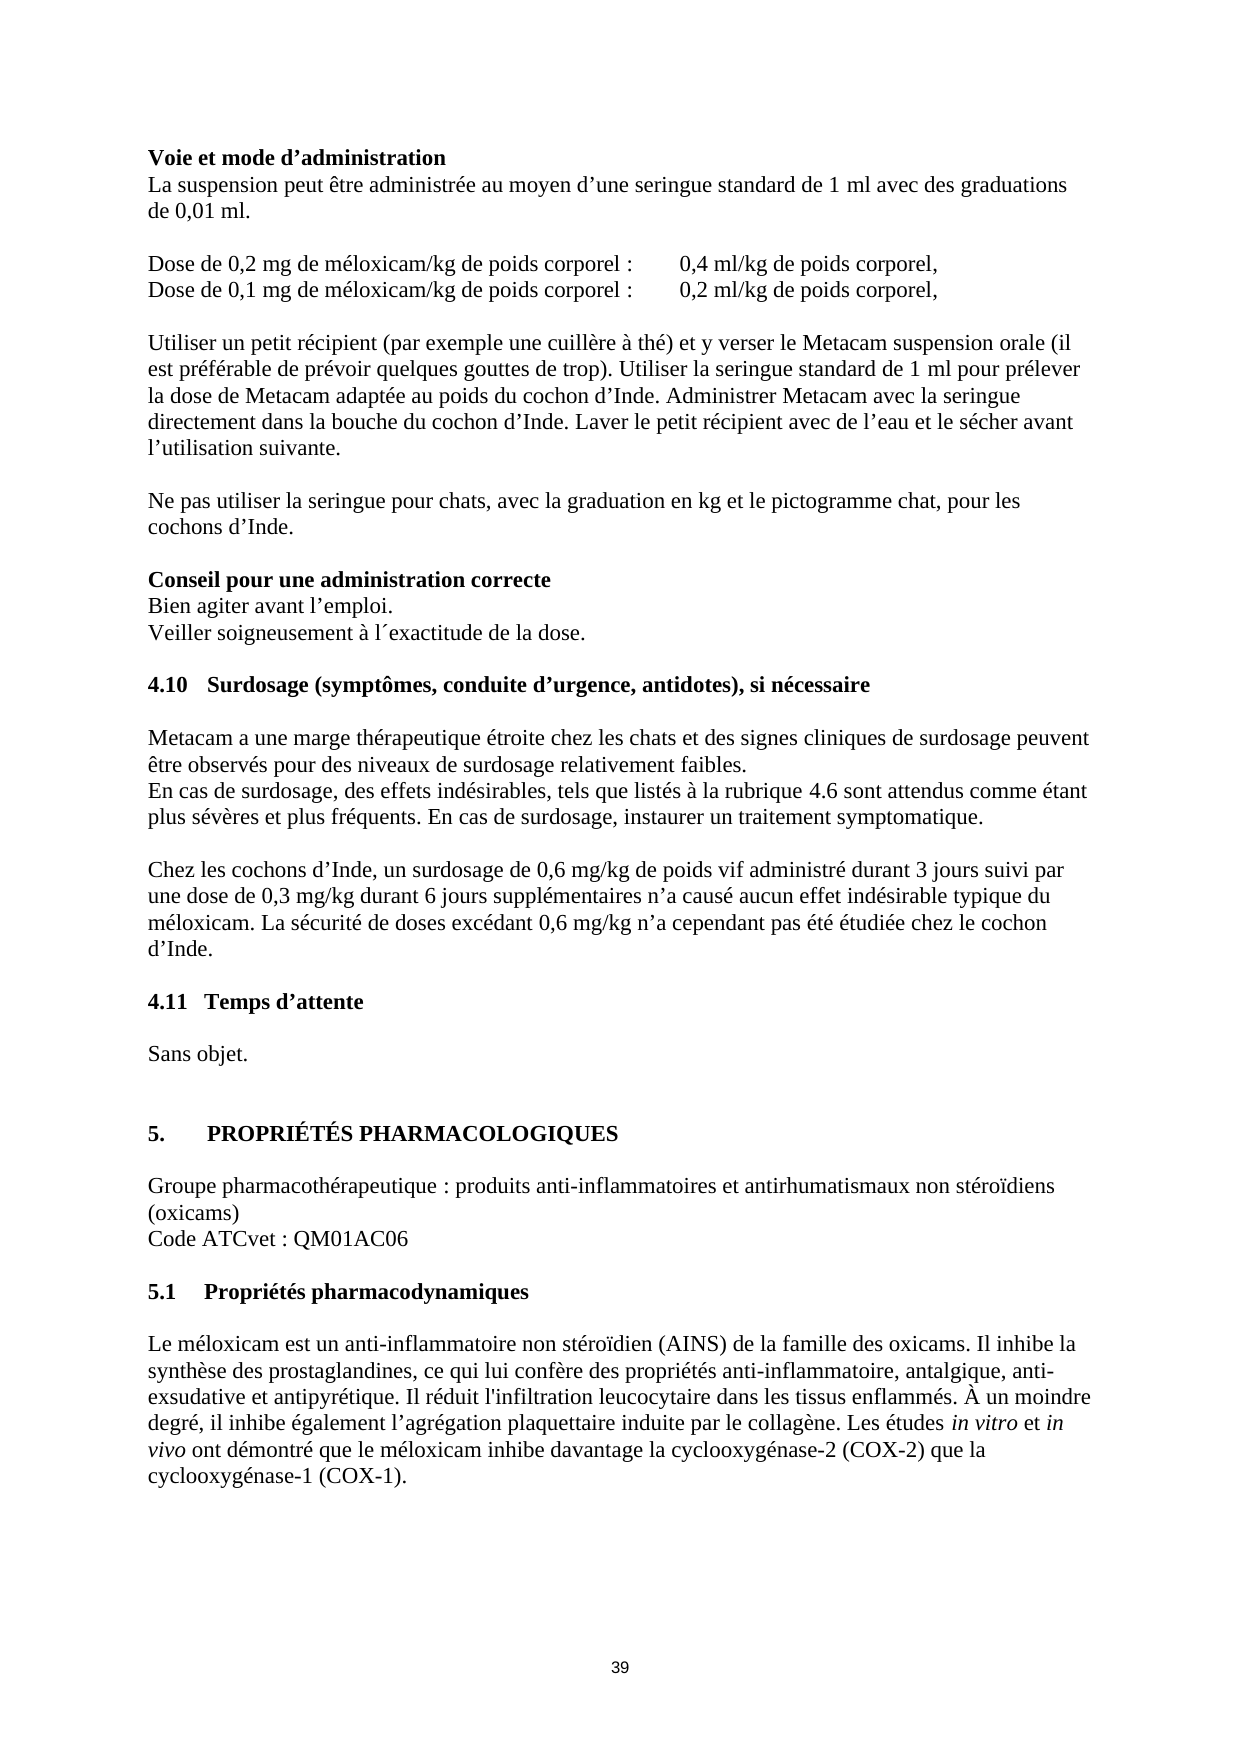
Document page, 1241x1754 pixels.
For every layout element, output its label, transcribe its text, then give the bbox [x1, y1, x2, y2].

text Utiliser un petit récipient (par exemple une cuillère à thé) et y verser le Metacam suspension orale (il est préférable de prévoir quelques gouttes de trop). Utiliser la seringue standard de 1 ml pour prélever la dose de Metacam adaptée au poids du cochon d’Inde. Administrer Metacam avec la seringue directement dans la bouche du cochon d’Inde. Laver le petit récipient avec de l’eau et le sécher avant l’utilisation suivante. [148, 329, 1092, 461]
text 4.10 Surdosage (symptômes, conduite d’urgence, antidotes), si nécessaire [148, 672, 1092, 698]
text Bien agiter avant l’emploi. [148, 592, 1092, 619]
text Voie et mode d’administration [148, 144, 1092, 171]
text Metacam a une marge thérapeutique étroite chez les chats et des signes cliniques de surdosage peuvent être observés pour des niveaux de surdosage relativement faibles. [148, 724, 1092, 777]
text En cas de surdosage, des effets indésirables, tels que listés à la rubrique 4.6 sont attendus comme étant plus sévères et plus fréquents. En cas de surdosage, instaurer un traitement symptomatique. [148, 777, 1092, 830]
text Code ATCvet : QM01AC06 [148, 1225, 1092, 1251]
text Veiller soigneusement à l´exactitude de la dose. [148, 619, 1092, 645]
text 5.1 Propriétés pharmacodynamiques [148, 1278, 1092, 1304]
text Sans objet. [148, 1041, 1092, 1067]
text Dose de 0,1 mg de méloxicam/kg de poids corporel : 0,2 ml/kg de poids corporel, [148, 276, 1092, 303]
text 4.11 Temps d’attente [148, 988, 1092, 1014]
text La suspension peut être administrée au moyen d’une seringue standard de 1 ml avec des graduations de 0,01 ml. [148, 171, 1092, 223]
text Ne pas utiliser la seringue pour chats, avec la graduation en kg et le pictogramme chat, pour les cochons d’Inde. [148, 487, 1092, 540]
text Chez les cochons d’Inde, un surdosage de 0,6 mg/kg de poids vif administré durant 3 jours suivi par une dose de 0,3 mg/kg durant 6 jours supplémentaires n’a causé aucun effet indésirable typique du méloxicam. La sécurité de doses excédant 0,6 mg/kg n’a cependant pas été étudiée chez le cochon d’Inde. [148, 856, 1092, 961]
text Groupe pharmacothérapeutique : produits anti-inflammatoires et antirhumatismaux non stéroïdiens (oxicams) [148, 1172, 1092, 1225]
text Dose de 0,2 mg de méloxicam/kg de poids corporel : 0,4 ml/kg de poids corporel, [148, 250, 1092, 276]
text Le méloxicam est un anti-inflammatoire non stéroïdien (AINS) de la famille des oxicams. Il inhibe la synthèse des prostaglandines, ce qui lui confère des propriétés anti-inflammatoire, antalgique, anti-exsudative et antipyrétique. Il réduit l'infiltration leucocytaire dans les tissus enflammés. À un moindre degré, il inhibe également l’agrégation plaquettaire induite par le collagène. Les études in vitro et in vivo ont démontré que le méloxicam inhibe davantage la cyclooxygénase-2 (COX-2) que la cyclooxygénase-1 (COX-1). [148, 1330, 1092, 1488]
text 5. PROPRIÉTÉS PHARMACOLOGIQUES [148, 1119, 1092, 1146]
text Conseil pour une administration correcte [148, 566, 1092, 592]
